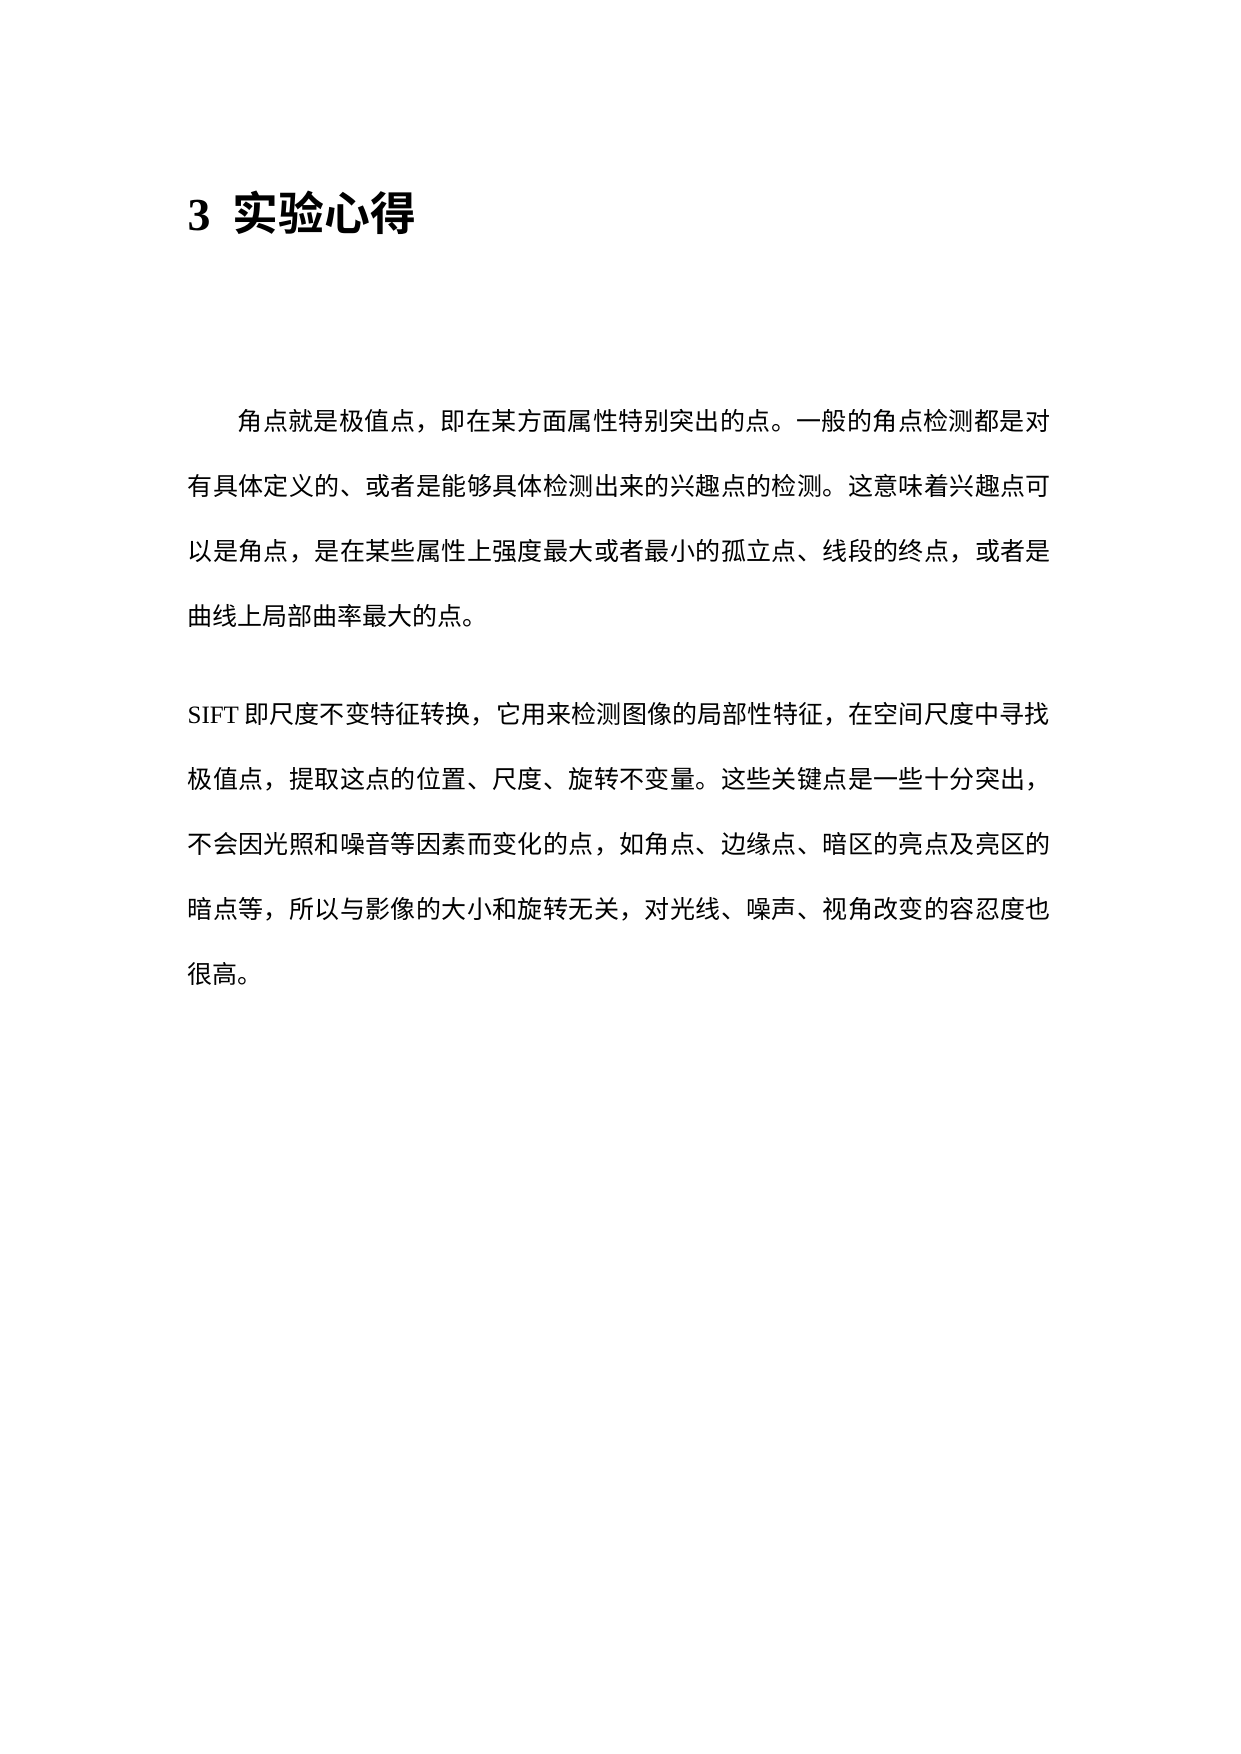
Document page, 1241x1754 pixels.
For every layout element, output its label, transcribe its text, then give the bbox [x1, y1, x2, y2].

text SIFT即尺度不变特征转换，它用来检测图像的局部性特征，在空间尺度中寻找极值点，提取这点的位置、尺度、旋转不变量。这些关键点是一些十分突出，不会因光照和噪音等因素而变化的点，如角点、边缘点、暗区的亮点及亮区的暗点等，所以与影像的大小和旋转无关，对光线、噪声、视角改变的容忍度也很高。 [187, 680, 1053, 1005]
subtitle 实验心得 [187, 162, 1053, 259]
text 角点就是极值点，即在某方面属性特别突出的点。一般的角点检测都是对有具体定义的、或者是能够具体检测出来的兴趣点的检测。这意味着兴趣点可以是角点，是在某些属性上强度最大或者最小的孤立点、线段的终点，或者是曲线上局部曲率最大的点。 [187, 387, 1053, 647]
